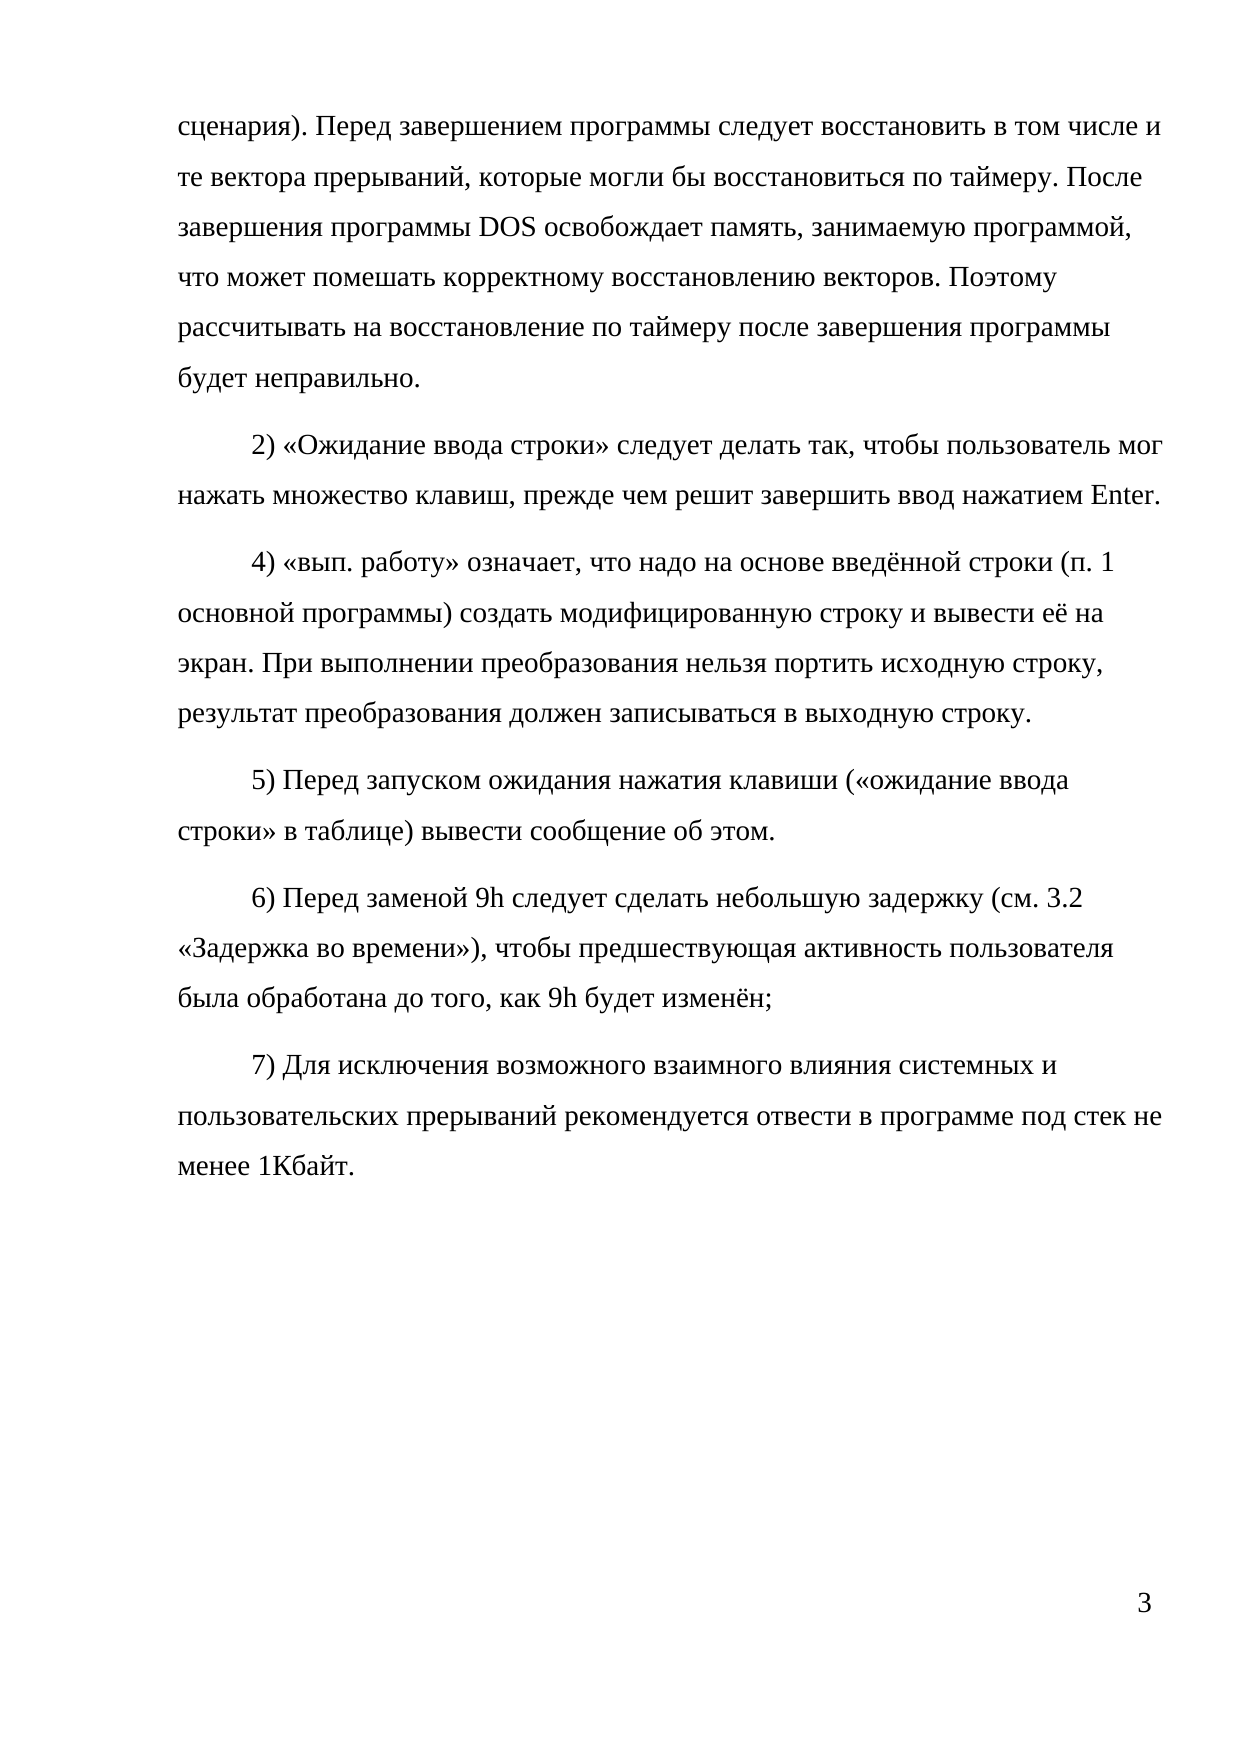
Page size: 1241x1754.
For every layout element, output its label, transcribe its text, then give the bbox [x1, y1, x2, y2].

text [177, 108, 1171, 393]
text 2) «Ожидание ввода строки» следует делать так, чтобы пользователь мог нажать множество клавиш, прежде чем решит завершить ввод нажатием Enter. [177, 427, 1171, 511]
text 5) Перед запуском ожидания нажатия клавиши («ожидание ввода строки» в таблице) вывести сообщение об этом. [177, 762, 1171, 846]
text 7) Для исключения возможного взаимного влияния системных и пользовательских прерываний рекомендуется отвести в программе под стек не менее 1Кбайт. [177, 1047, 1171, 1182]
text 4) «вып. работу» означает, что надо на основе введённой строки (п. 1 основной программы) создать модифицированную строку и вывести её на экран. При выполнении преобразования нельзя портить исходную строку, результат преобразования должен записываться в выходную строку. [177, 544, 1171, 729]
text 6) Перед заменой 9h следует сделать небольшую задержку (см. 3.2 «Задержка во времени»), чтобы предшествующая активность пользователя была обработана до того, как 9h будет изменён; [177, 880, 1171, 1014]
